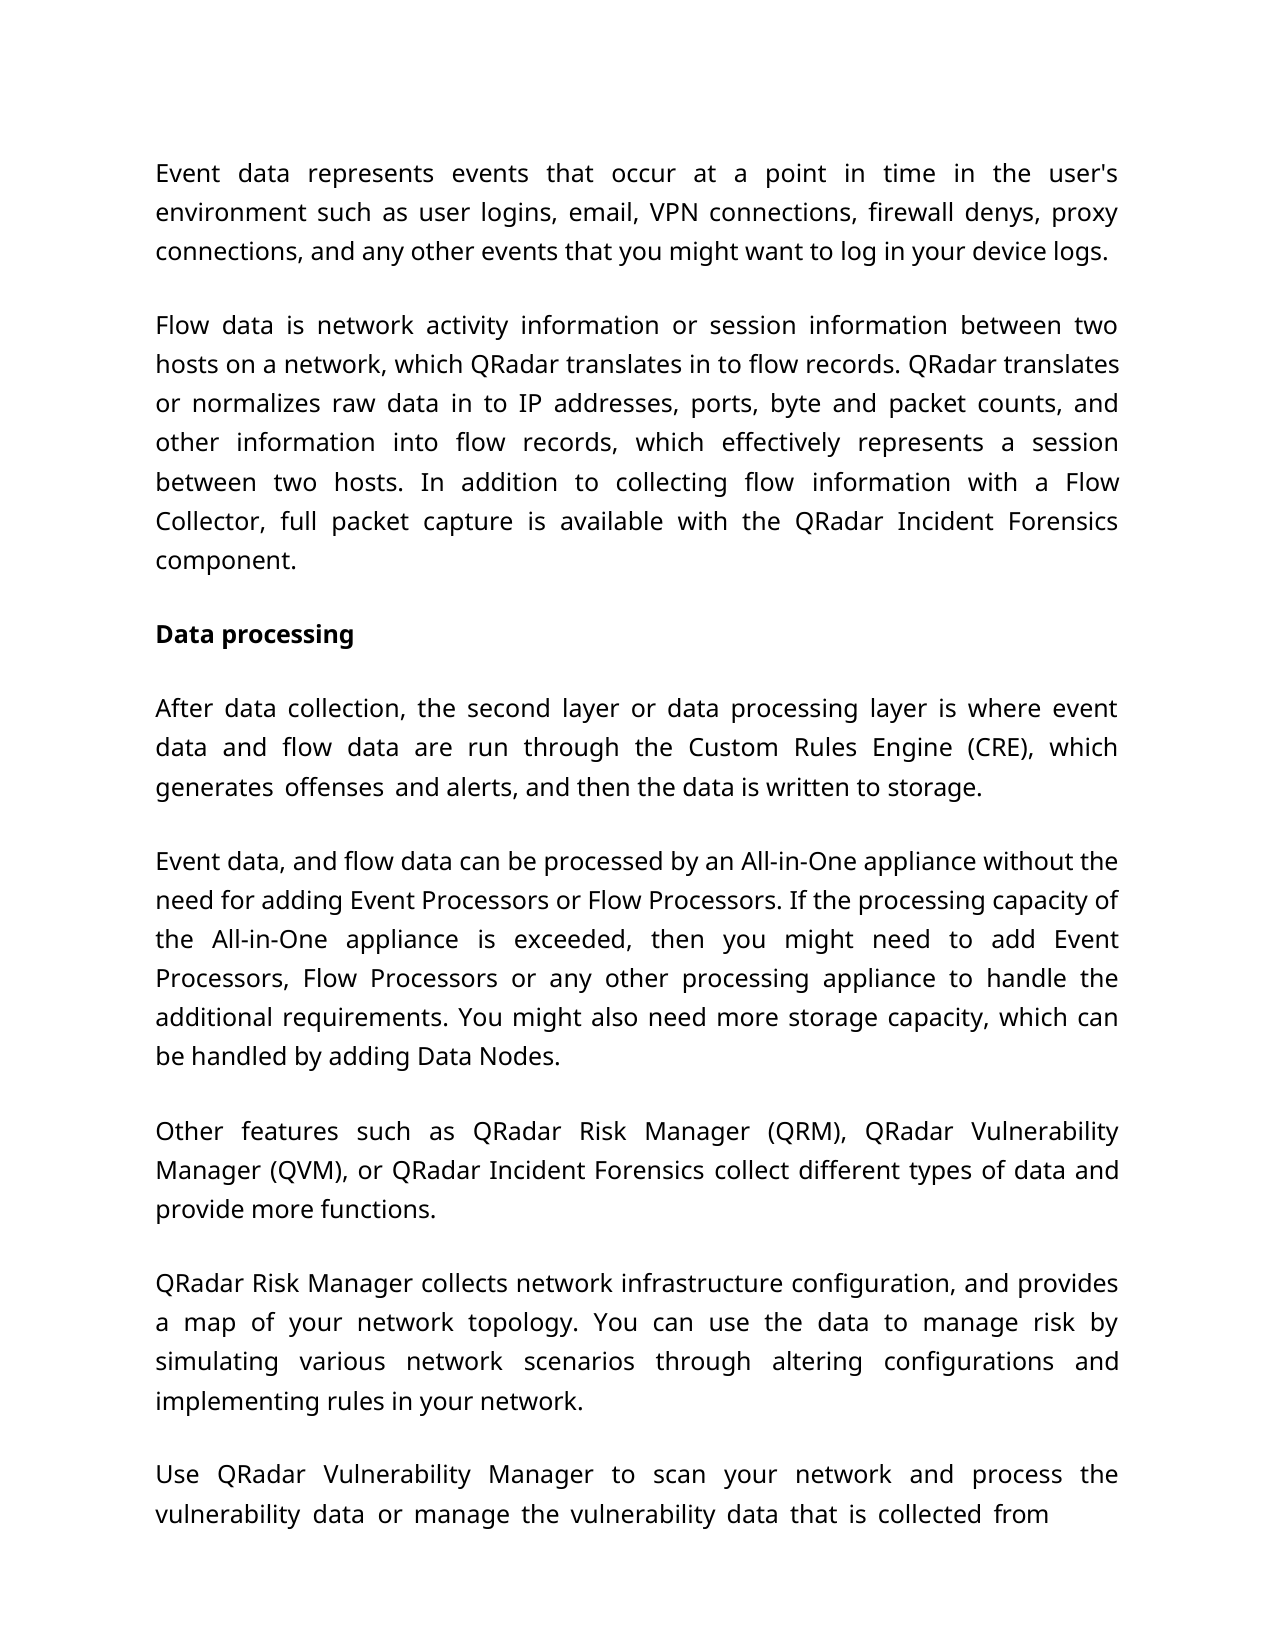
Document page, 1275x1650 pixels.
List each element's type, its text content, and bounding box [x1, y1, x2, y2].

text Event data represents events that occur at a point in time in the user's environment such as user logins, email, VPN connections, firewall denys, proxy connections, and any other events that you might want to log in your device logs. [155, 155, 1120, 268]
text After data collection, the second layer or data processing layer is where event data and flow data are run through the Custom Rules Engine (CRE), which generates offenses and alerts, and then the data is written to storage. [155, 691, 1120, 803]
text Other features such as QRadar Risk Manager (QRM), QRadar Vulnerability Manager (QVM), or QRadar Incident Forensics collect different types of data and provide more functions. [155, 1113, 1120, 1226]
text QRadar Risk Manager collects network infrastructure configuration, and provides a map of your network topology. You can use the data to manage risk by simulating various network scenarios through altering configurations and implementing rules in your network. [155, 1266, 1120, 1417]
subtitle Data processing [155, 617, 1219, 651]
text Flow data is network activity information or session information between two hosts on a network, which QRadar translates in to flow records. QRadar translates or normalizes raw data in to IP addresses, ports, byte and packet counts, and other information into flow records, which effectively represents a session between two hosts. In addition to collecting flow information with a Flow Collector, full packet capture is available with the QRadar Incident Forensics component. [155, 308, 1120, 577]
text Use QRadar Vulnerability Manager to scan your network and process the vulnerability data or manage the vulnerability data that is collected from [155, 1457, 1120, 1530]
text Event data, and flow data can be processed by an All-in-One appliance without the need for adding Event Processors or Flow Processors. If the processing capacity of the All-in-One appliance is exceeded, then you might need to add Event Processors, Flow Processors or any other processing appliance to handle the additional requirements. You might also need more storage capacity, which can be handled by adding Data Nodes. [155, 843, 1120, 1073]
